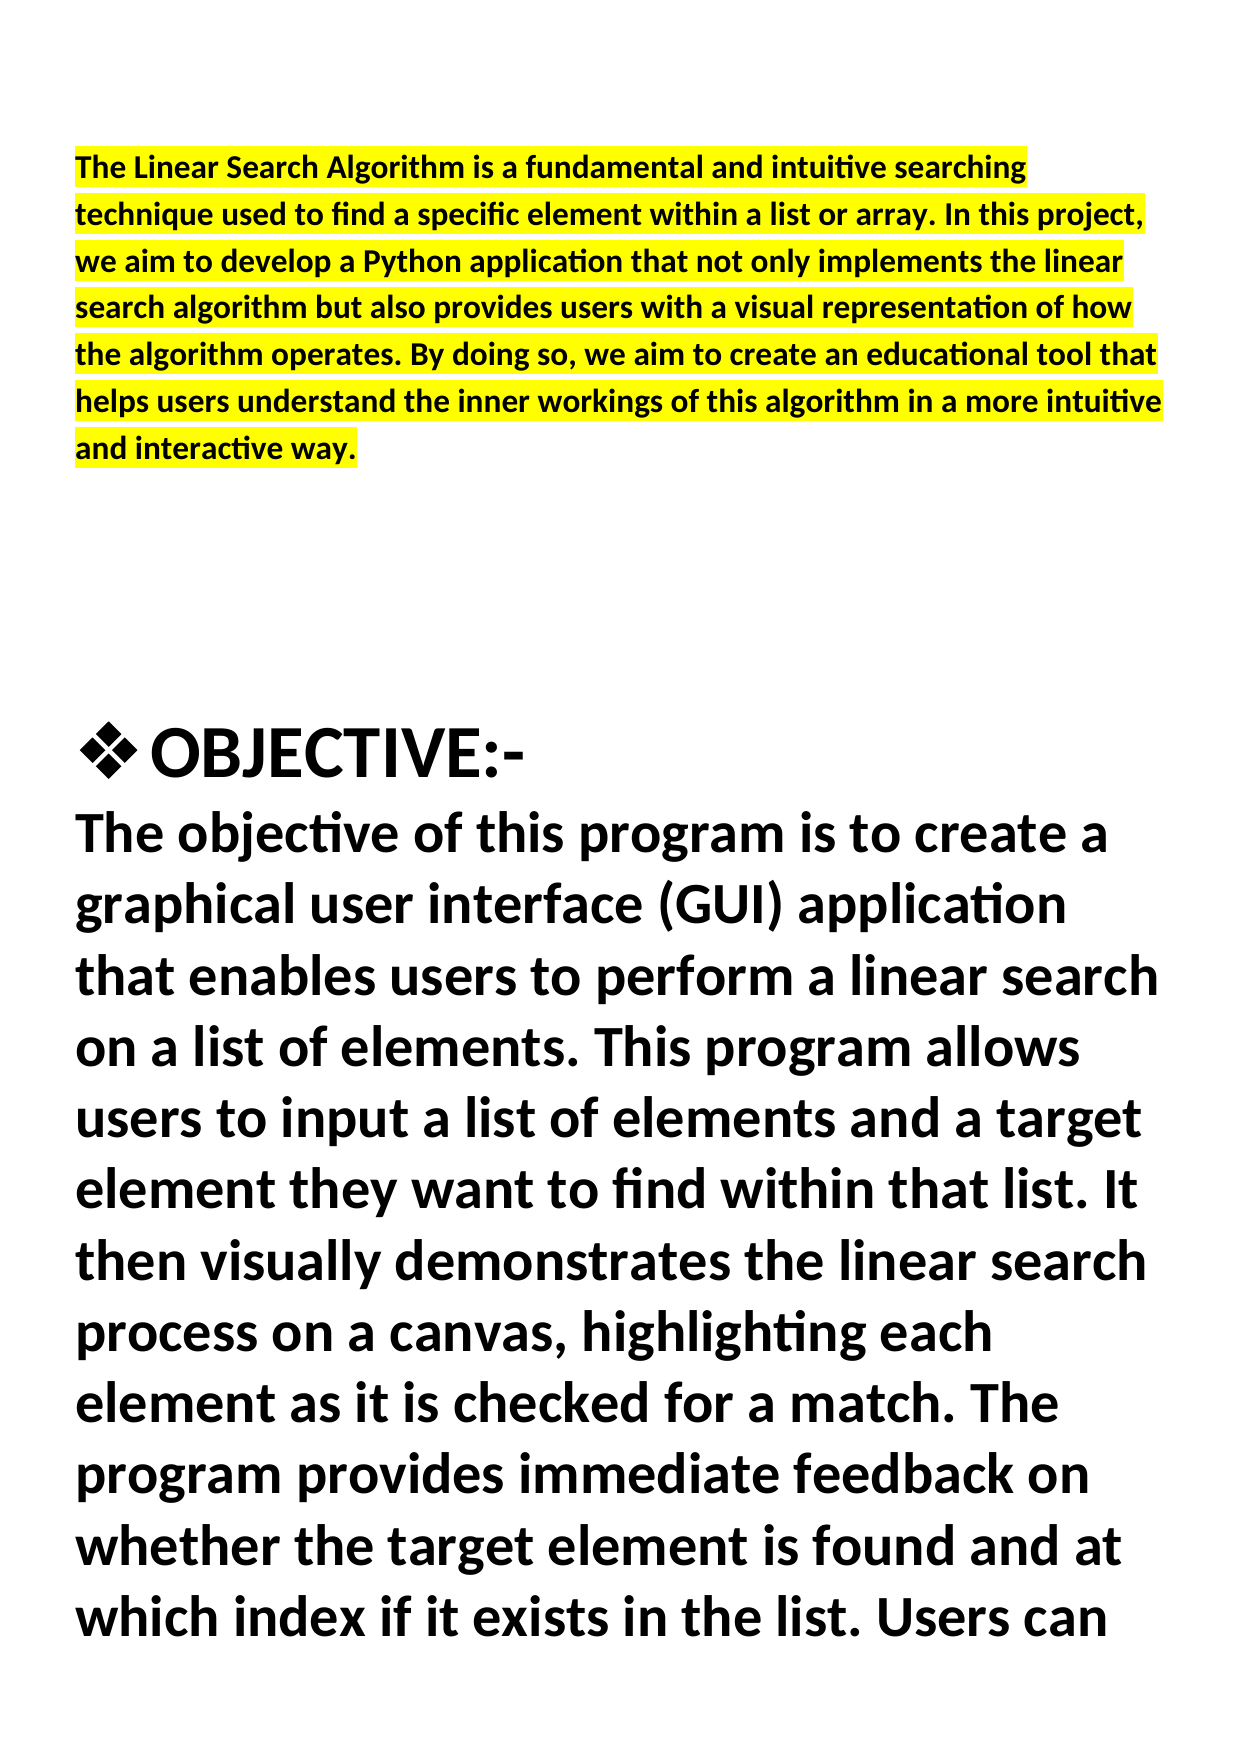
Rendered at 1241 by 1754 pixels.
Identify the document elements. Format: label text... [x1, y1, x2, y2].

list OBJECTIVE:- [75, 704, 1165, 796]
text The Linear Search Algorithm is a fundamental and intuitive searching technique used to find a specific element within a list or array. In this project, we aim to develop a Python application that not only implements the linear search algorithm but also provides users with a visual representation of how the algorithm operates. By doing so, we aim to create an educational tool that helps users understand the inner workings of this algorithm in a more intuitive and interactive way. [75, 146, 1165, 468]
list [75, 796, 1165, 1651]
